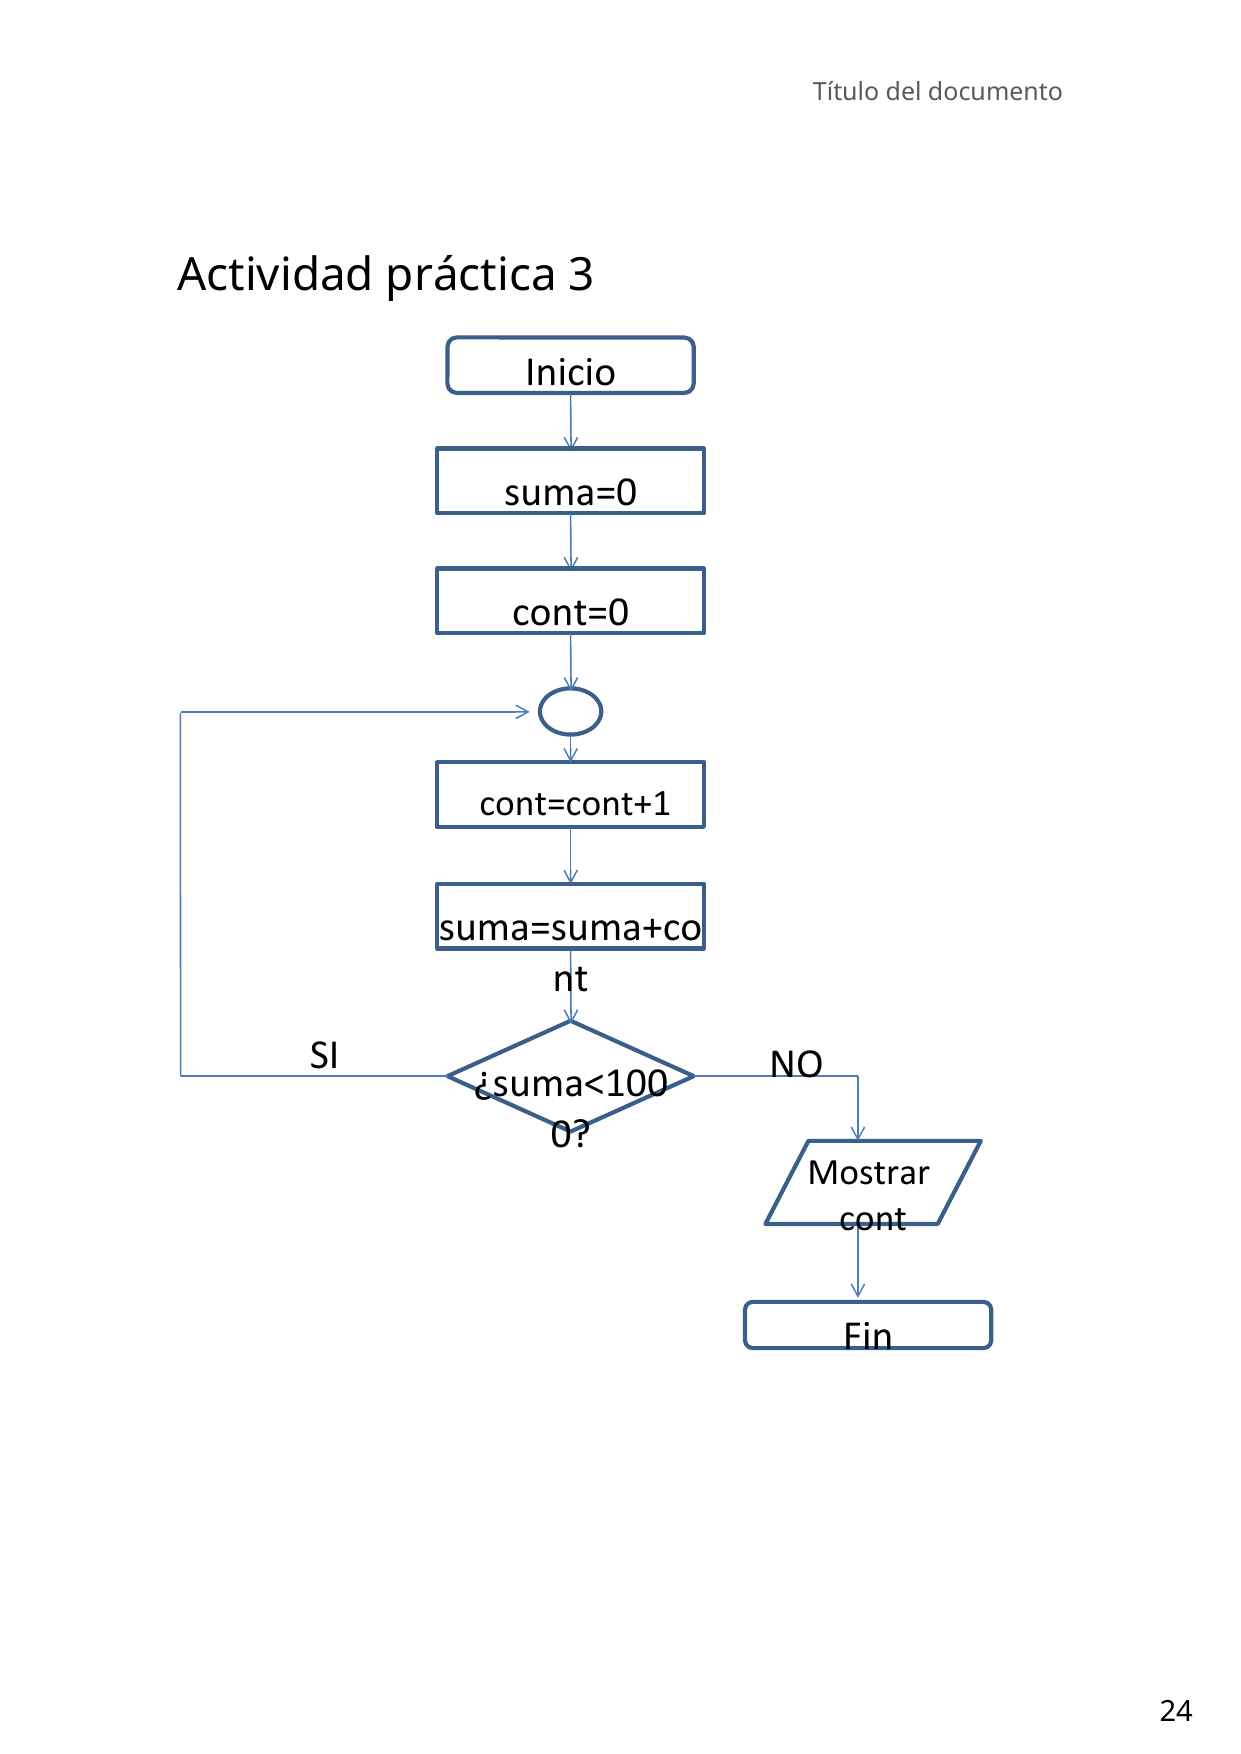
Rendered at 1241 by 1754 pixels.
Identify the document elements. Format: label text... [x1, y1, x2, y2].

subtitle Actividad práctica 3 [177, 241, 1063, 303]
